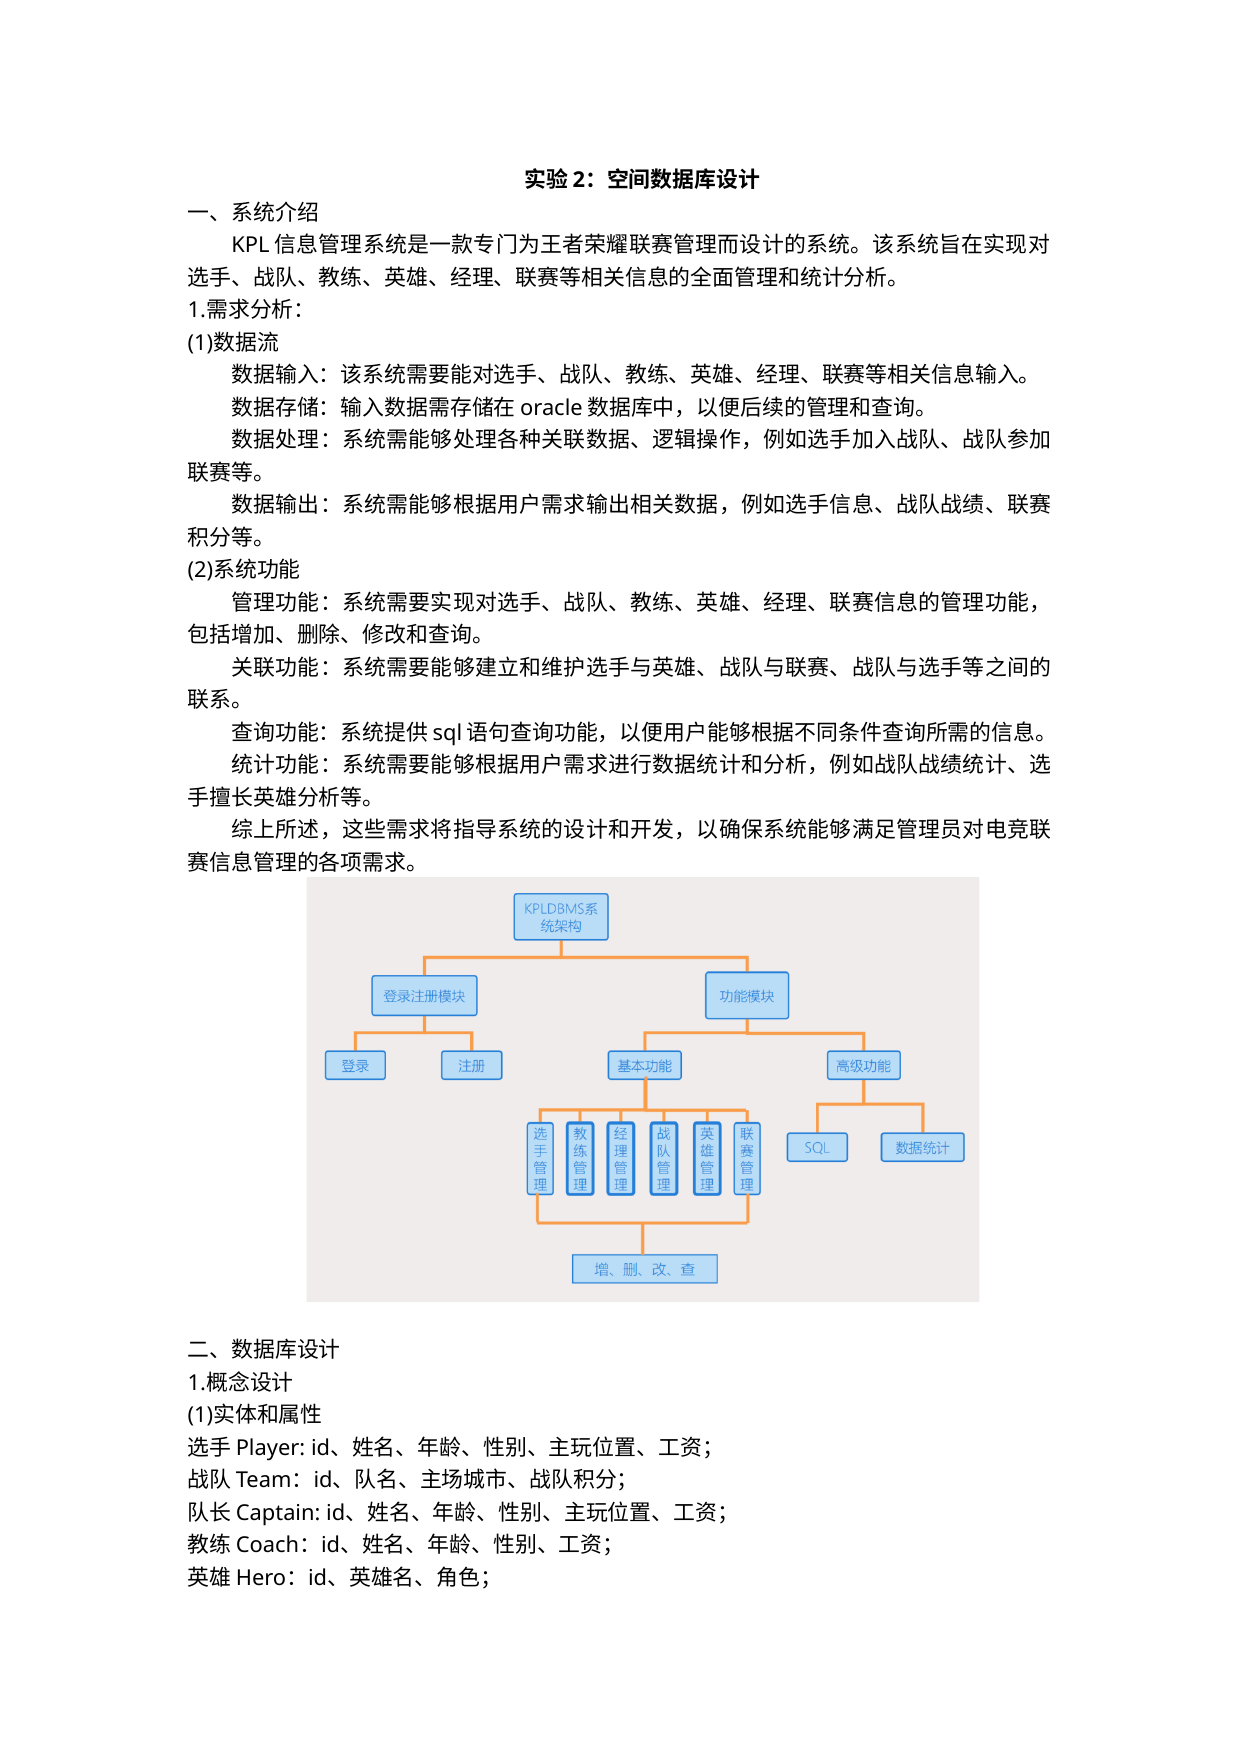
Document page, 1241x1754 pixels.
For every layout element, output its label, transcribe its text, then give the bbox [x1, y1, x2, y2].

text 教练Coach：id、姓名、年龄、性别、工资； [187, 1527, 1053, 1559]
text 1.概念设计 [187, 1364, 1053, 1397]
text 英雄Hero：id、英雄名、角色； [187, 1559, 1053, 1592]
text 统计功能：系统需要能够根据用户需求进行数据统计和分析，例如战队战绩统计、选手擅长英雄分析等。 [187, 747, 1053, 812]
text 管理功能：系统需要实现对选手、战队、教练、英雄、经理、联赛信息的管理功能，包括增加、删除、修改和查询。 [187, 584, 1053, 649]
text (1)实体和属性 [187, 1397, 1053, 1429]
text 一、系统介绍 [187, 194, 1053, 227]
text 数据输入：该系统需要能对选手、战队、教练、英雄、经理、联赛等相关信息输入。 [187, 357, 1053, 389]
text 选手Player: id、姓名、年龄、性别、主玩位置、工资； [187, 1429, 1053, 1462]
text 查询功能：系统提供sql语句查询功能，以便用户能够根据不同条件查询所需的信息。 [187, 714, 1053, 747]
text KPL信息管理系统是一款专门为王者荣耀联赛管理而设计的系统。该系统旨在实现对选手、战队、教练、英雄、经理、联赛等相关信息的全面管理和统计分析。 [187, 227, 1053, 292]
text (1)数据流 [187, 324, 1053, 357]
text 数据处理：系统需能够处理各种关联数据、逻辑操作，例如选手加入战队、战队参加联赛等。 [187, 422, 1053, 487]
text 综上所述，这些需求将指导系统的设计和开发，以确保系统能够满足管理员对电竞联赛信息管理的各项需求。 [187, 812, 1053, 877]
text 二、数据库设计 [187, 1332, 1053, 1364]
text 实验2：空间数据库设计 [187, 162, 1053, 194]
text (2)系统功能 [187, 552, 1053, 584]
text 数据输出：系统需能够根据用户需求输出相关数据，例如选手信息、战队战绩、联赛积分等。 [187, 487, 1053, 552]
text 战队Team：id、队名、主场城市、战队积分； [187, 1462, 1053, 1494]
text 关联功能：系统需要能够建立和维护选手与英雄、战队与联赛、战队与选手等之间的联系。 [187, 649, 1053, 714]
picture [304, 877, 980, 1303]
text 队长Captain: id、姓名、年龄、性别、主玩位置、工资； [187, 1494, 1053, 1527]
text 数据存储：输入数据需存储在oracle数据库中，以便后续的管理和查询。 [187, 389, 1053, 422]
text 1.需求分析： [187, 292, 1053, 324]
